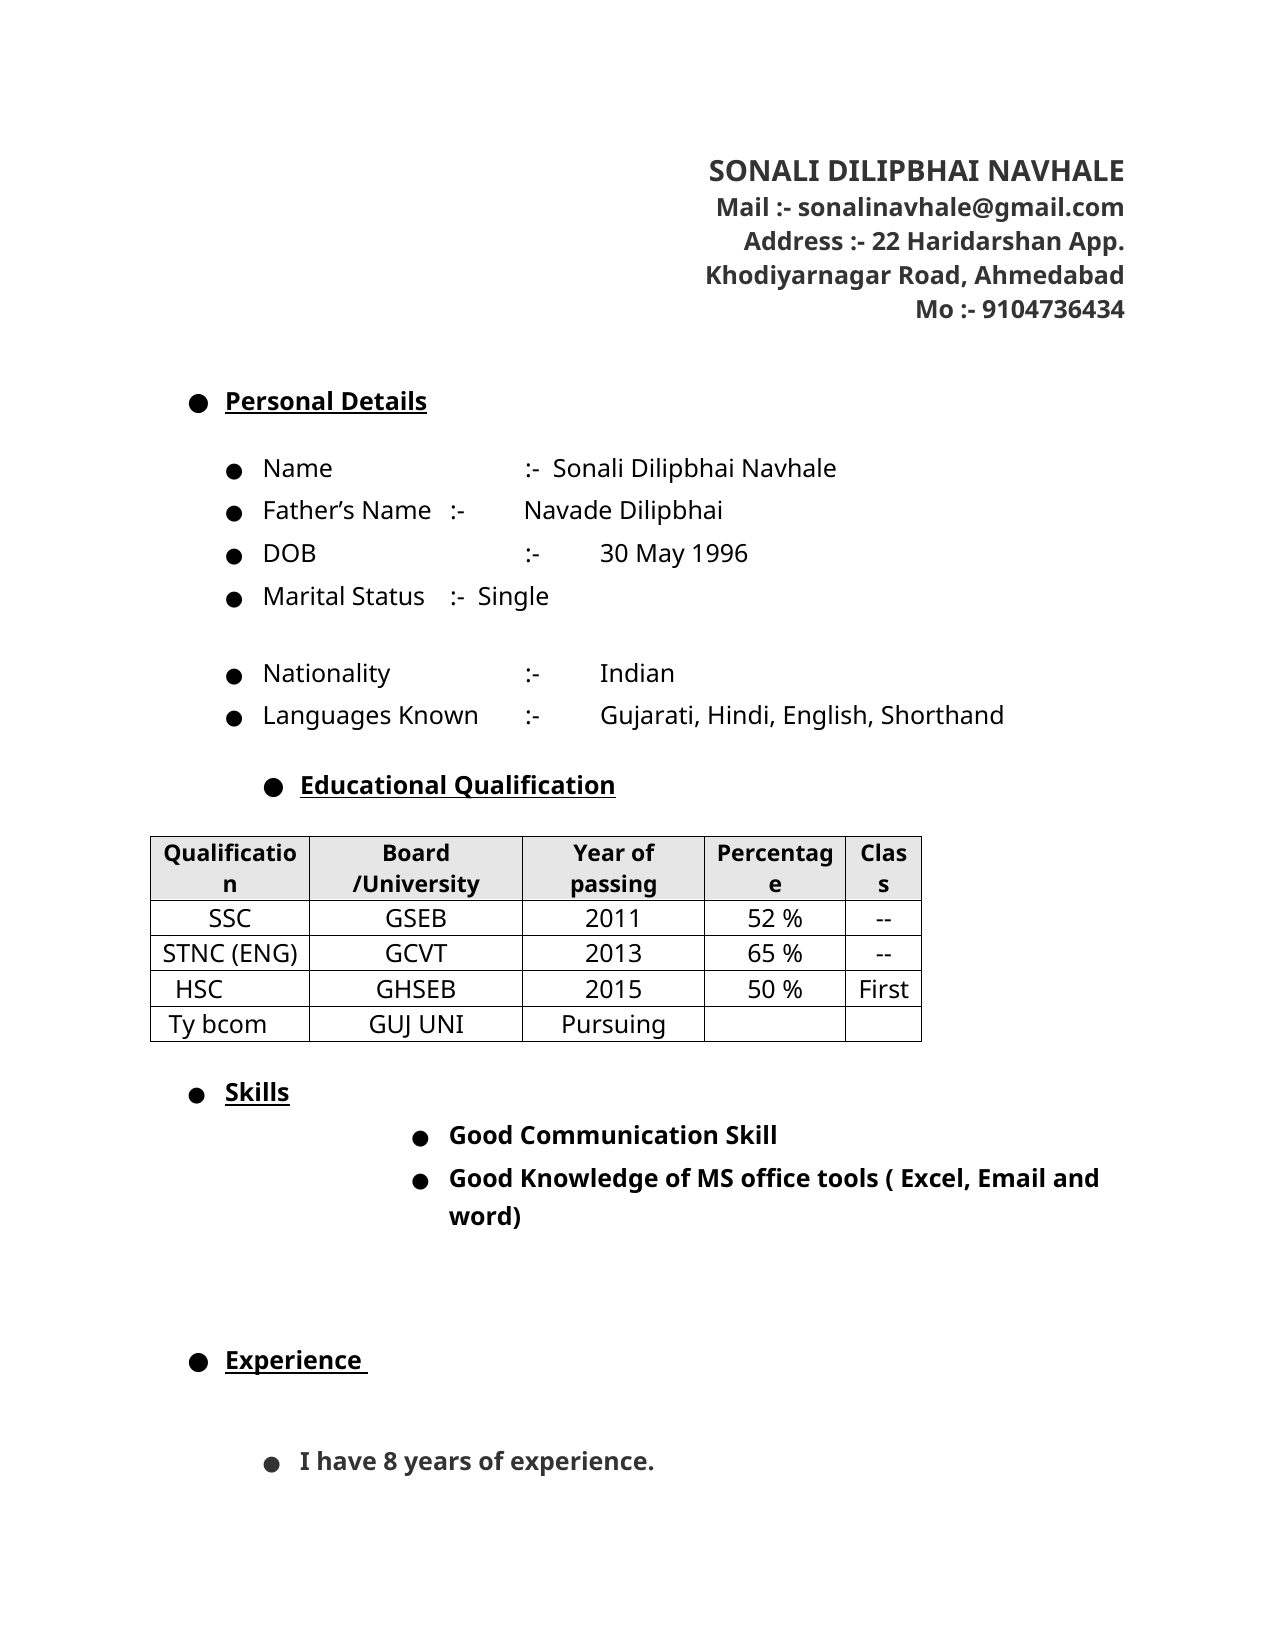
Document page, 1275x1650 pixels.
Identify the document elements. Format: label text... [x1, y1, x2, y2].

table_cell 52 % [705, 901, 845, 935]
table_cell HSC [151, 971, 309, 1006]
list DOB :- 30 May 1996 [225, 532, 1125, 574]
list Personal Details [187, 383, 1125, 417]
table_header Qualification [151, 837, 309, 899]
table_cell First [846, 971, 921, 1006]
table_cell 2015 [523, 971, 704, 1006]
table_cell -- [846, 936, 921, 970]
list Educational Qualification [262, 768, 1125, 802]
list Marital Status :- Single [225, 574, 1125, 617]
text Address :- 22 Haridarshan App. [300, 224, 1125, 258]
table_cell 2013 [523, 936, 704, 970]
list Good Communication Skill [411, 1114, 1125, 1156]
list Skills [187, 1071, 1125, 1114]
table_header Year of passing [523, 837, 704, 899]
table_cell [705, 1007, 845, 1041]
text Mail :- sonalinavhale@gmail.com [300, 190, 1125, 224]
table_cell Pursuing [523, 1007, 704, 1041]
table_cell STNC (ENG) [151, 936, 309, 970]
table_cell 2011 [523, 901, 704, 935]
table_cell GSEB [310, 901, 522, 935]
table_cell 50 % [705, 971, 845, 1006]
table_cell GUJ UNI [310, 1007, 522, 1041]
text Mo :- 9104736434 [300, 292, 1125, 326]
table_header Board /University [310, 837, 522, 899]
table_cell [846, 1007, 921, 1041]
table_header Class [846, 837, 921, 899]
table_cell 65 % [705, 936, 845, 970]
list Name :- Sonali Dilipbhai Navhale [225, 446, 1125, 489]
table_cell GCVT [310, 936, 522, 970]
list Languages Known :- Gujarati, Hindi, English, Shorthand [225, 694, 1125, 737]
table_header Percentage [705, 837, 845, 899]
text Khodiyarnagar Road, Ahmedabad [300, 258, 1125, 292]
table_cell SSC [151, 901, 309, 935]
list I have 8 years of experience. [262, 1440, 1125, 1482]
table_cell GHSEB [310, 971, 522, 1006]
list Father’s Name :- Navade Dilipbhai [225, 489, 1125, 532]
list Experience [187, 1343, 1125, 1377]
table_cell -- [846, 901, 921, 935]
list Good Knowledge of MS office tools ( Excel, Email and word) [411, 1156, 1125, 1233]
list Nationality :- Indian [225, 651, 1125, 694]
text SONALI DILIPBHAI NAVHALE [150, 150, 1125, 190]
table_cell Ty bcom [151, 1007, 309, 1041]
